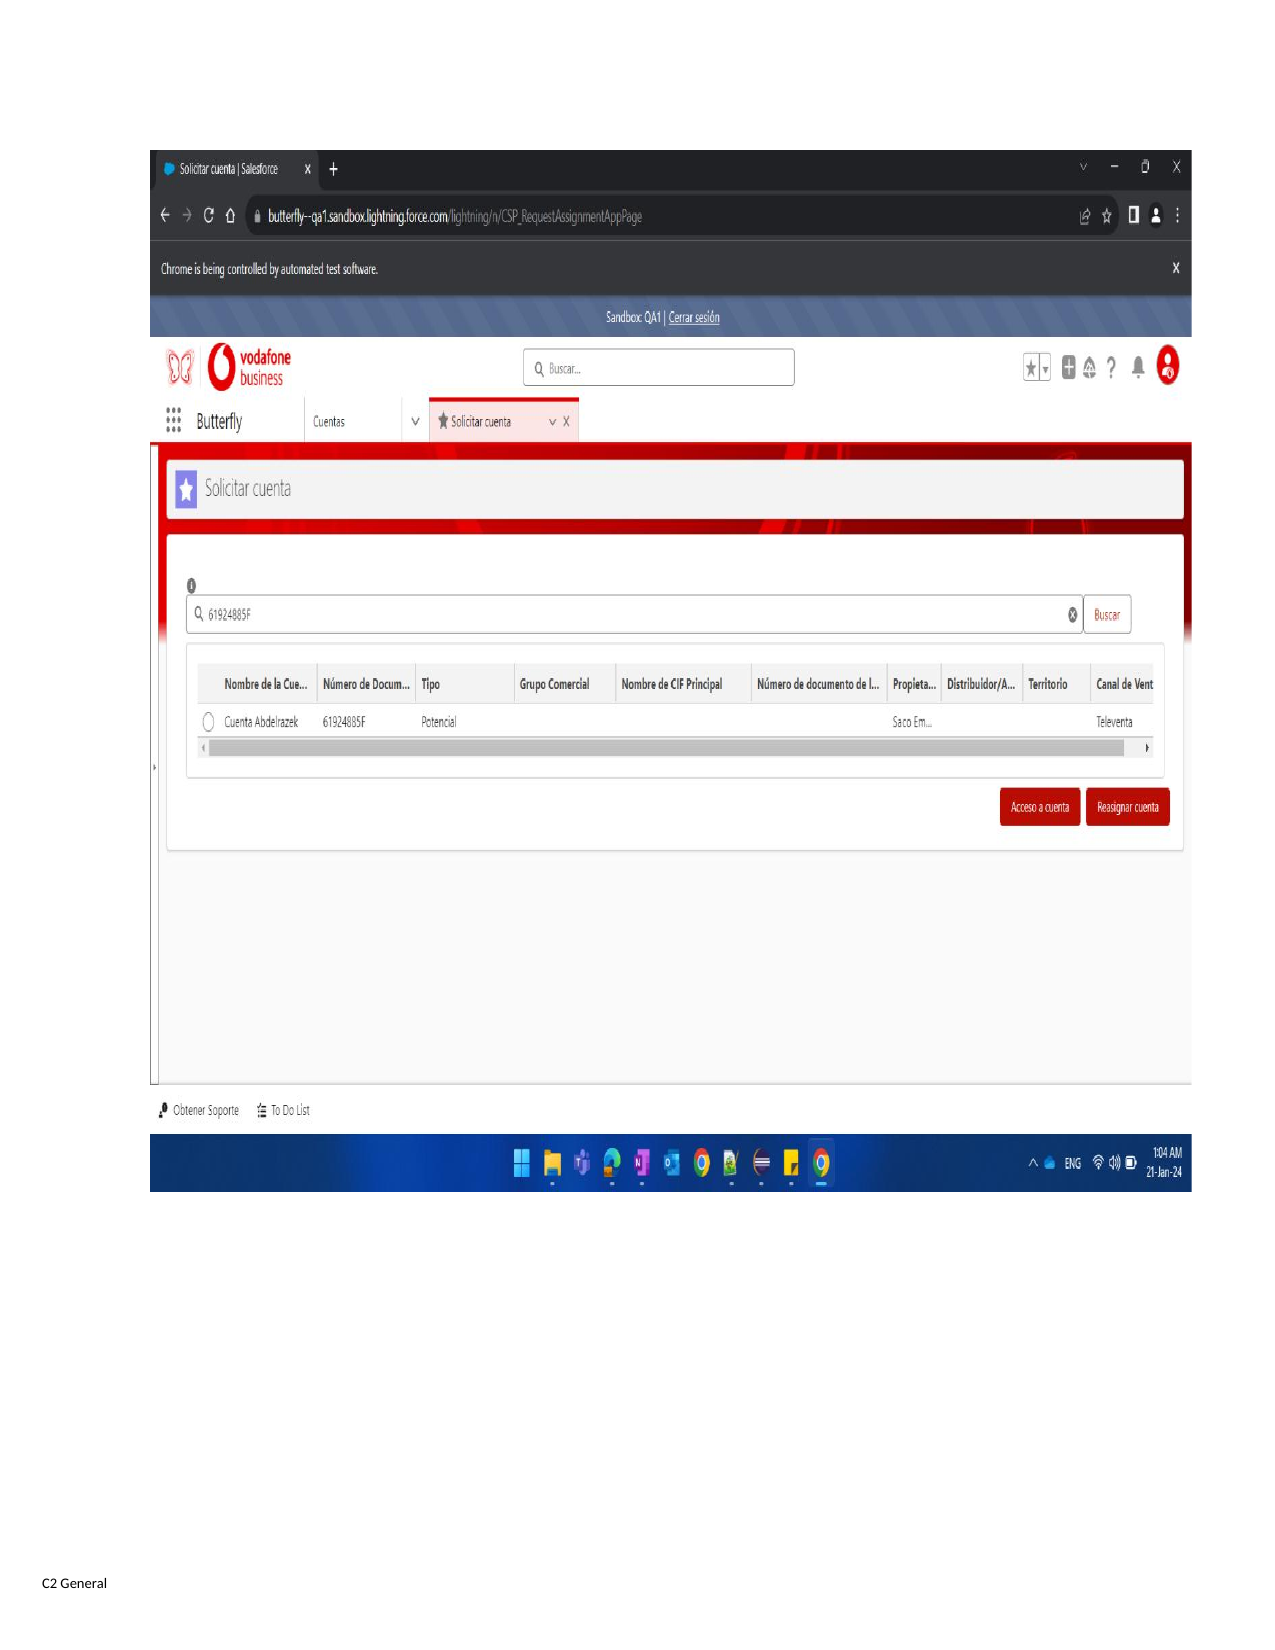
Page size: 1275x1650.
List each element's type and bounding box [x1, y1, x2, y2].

picture [150, 150, 1192, 1192]
